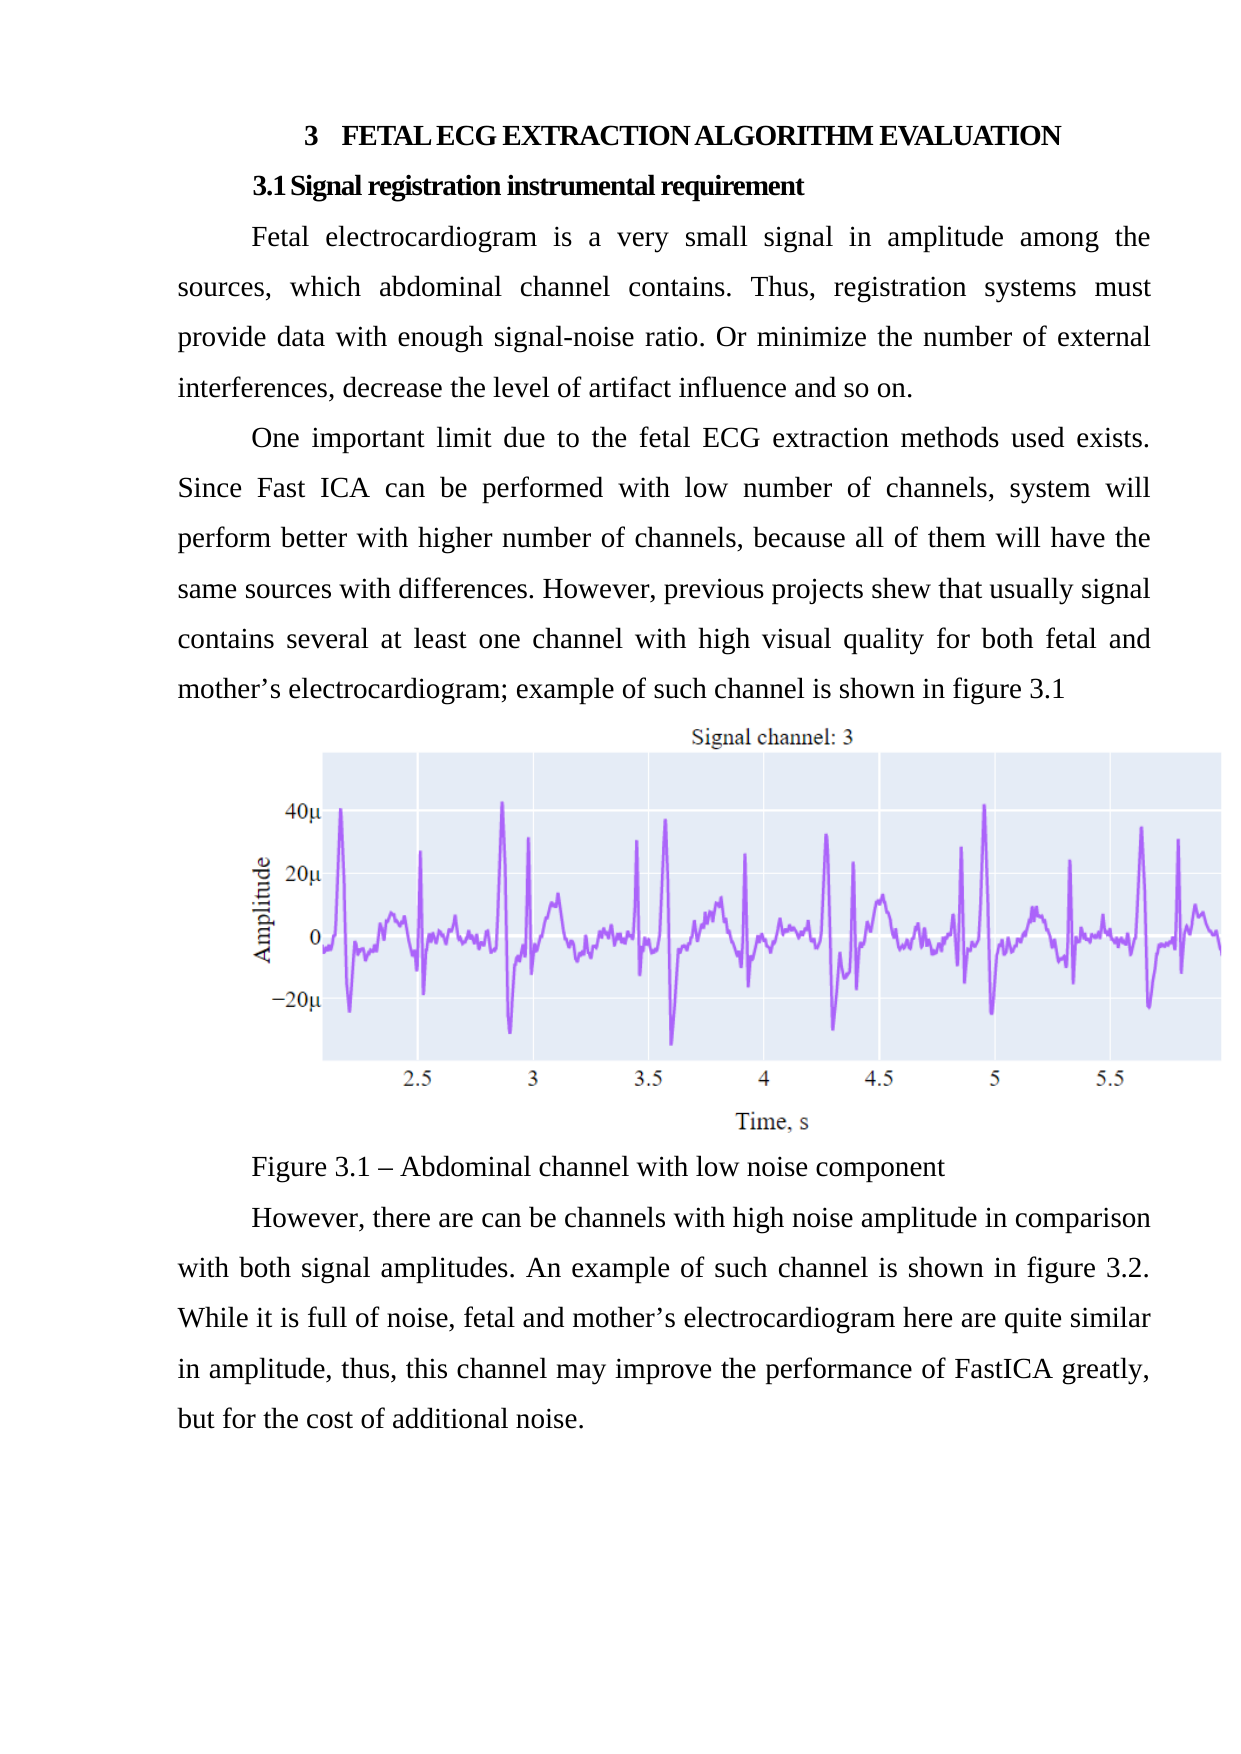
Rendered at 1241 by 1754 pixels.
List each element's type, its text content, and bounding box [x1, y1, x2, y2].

text However, there are can be channels with high noise amplitude in comparison with both signal amplitudes. An example of such channel is shown in figure 3.2. While it is full of noise, fetal and mother’s electrocardiogram here are quite similar in amplitude, thus, this channel may improve the performance of FastICA greatly, but for the cost of additional noise. [177, 1200, 1152, 1435]
title Fetal ECG extraction algorithm evaluation [215, 118, 1152, 152]
subtitle Signal registration instrumental requirement [252, 168, 1152, 202]
text Fetal electrocardiogram is a very small signal in amplitude among the sources, which abdominal channel contains. Thus, registration systems must provide data with enough signal-noise ratio. Or minimize the number of external interferences, decrease the level of artifact influence and so on. [177, 219, 1152, 403]
text Figure 3.1 – Abdominal channel with low noise component [177, 1149, 1152, 1183]
picture [251, 721, 1226, 1133]
text One important limit due to the fetal ECG extraction methods used exists. Since Fast ICA can be performed with low number of channels, system will perform better with higher number of channels, because all of them will have the same sources with differences. However, previous projects shew that usually signal contains several at least one channel with high visual quality for both fetal and mother’s electrocardiogram; example of such channel is shown in figure 3.1 [177, 420, 1152, 705]
